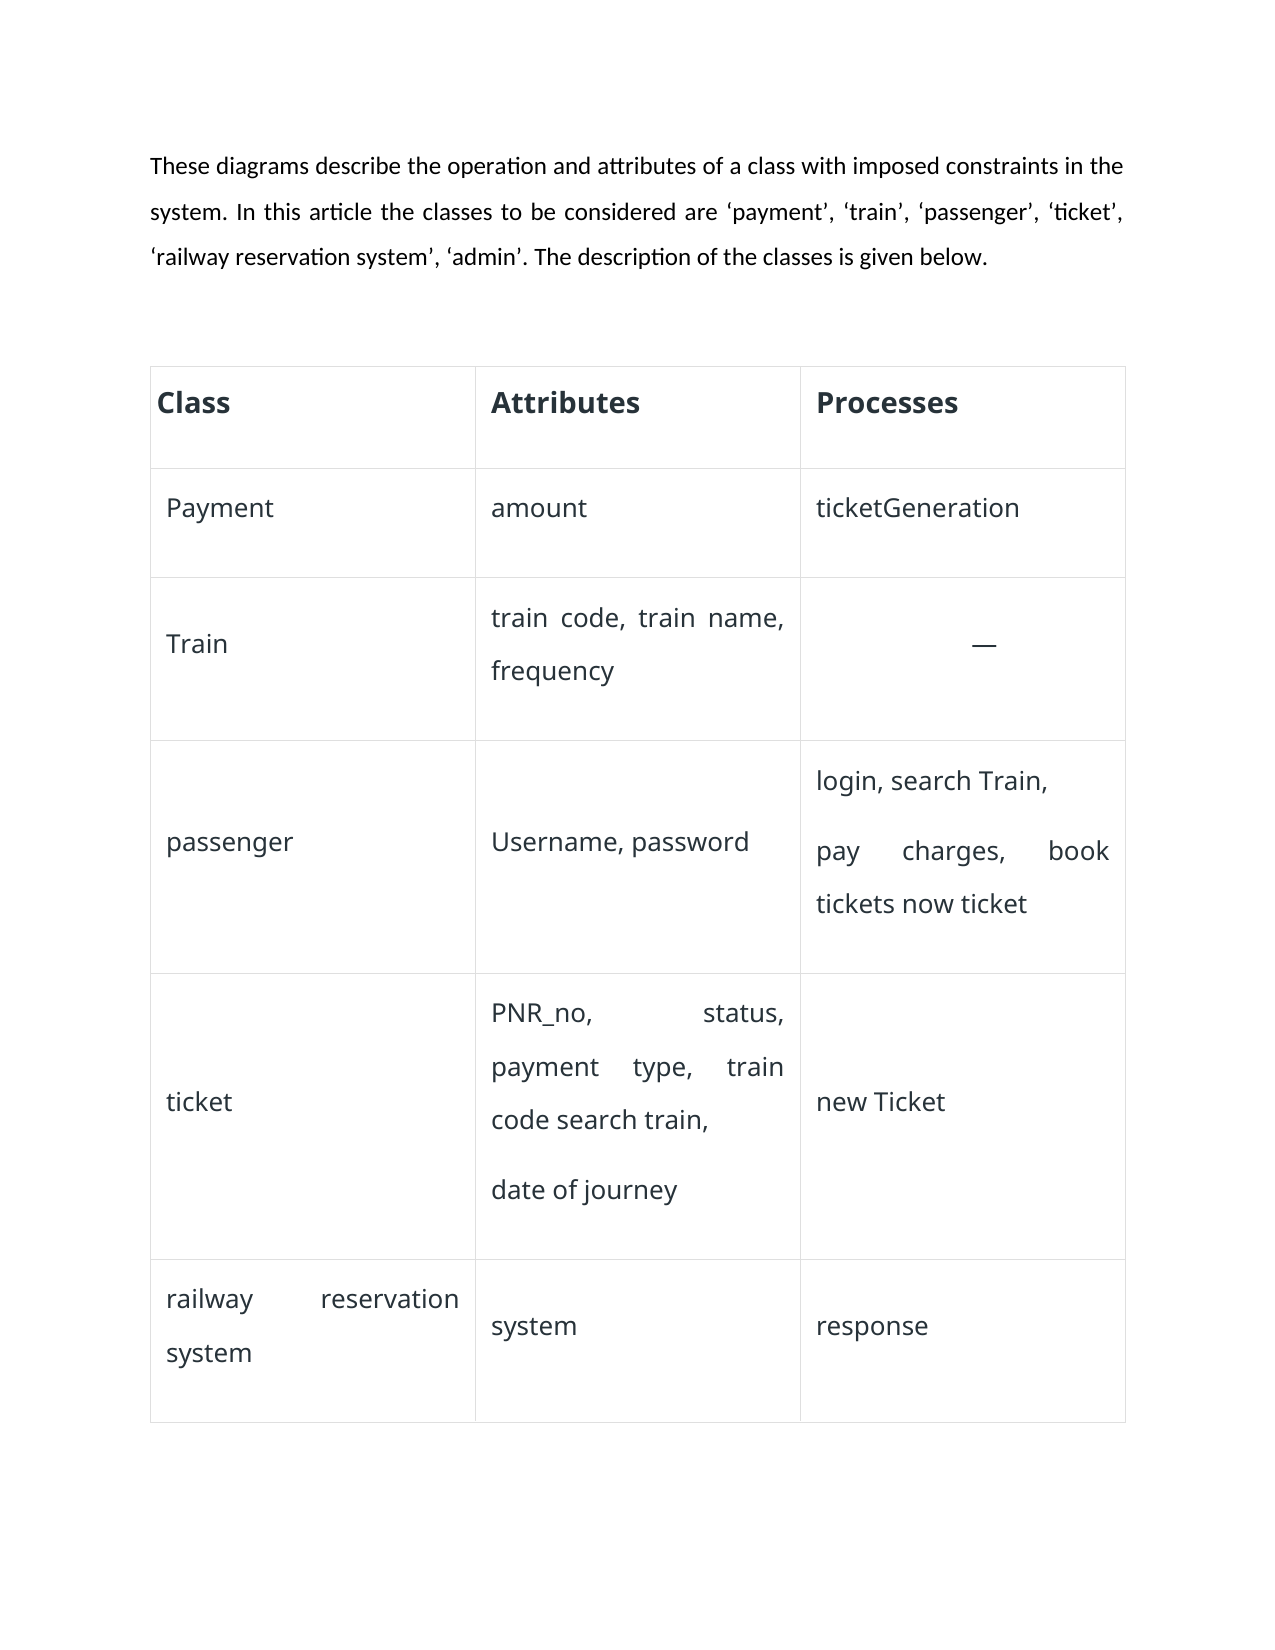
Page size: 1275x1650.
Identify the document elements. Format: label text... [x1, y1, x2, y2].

table_cell login, search Train, pay charges, book tickets now ticket [801, 741, 1125, 973]
table_cell system [476, 1260, 800, 1421]
table_cell PNR_no, status, payment type, train code search train, date of journey [476, 974, 800, 1258]
table_cell Train [151, 578, 475, 740]
table_header Processes [801, 367, 1125, 467]
table_cell response [801, 1260, 1125, 1421]
table_cell ticketGeneration [801, 469, 1125, 577]
table_cell Username, password [476, 741, 800, 973]
table_header Class [151, 367, 475, 467]
table_cell passenger [151, 741, 475, 973]
table_header Attributes [476, 367, 800, 467]
table_cell Payment [151, 469, 475, 577]
table_cell ticket [151, 974, 475, 1258]
table_cell amount [476, 469, 800, 577]
table_cell railway reservation system [151, 1260, 475, 1421]
table_cell train code, train name, frequency [476, 578, 800, 740]
table_cell new Ticket [801, 974, 1125, 1258]
table_cell — [801, 578, 1125, 740]
text These diagrams describe the operation and attributes of a class with imposed constraints in the system. In this article the classes to be considered are ‘payment’, ‘train’, ‘passenger’, ‘ticket’, ‘railway reservation system’, ‘admin’. The description of the classes is given below. [150, 150, 1125, 272]
